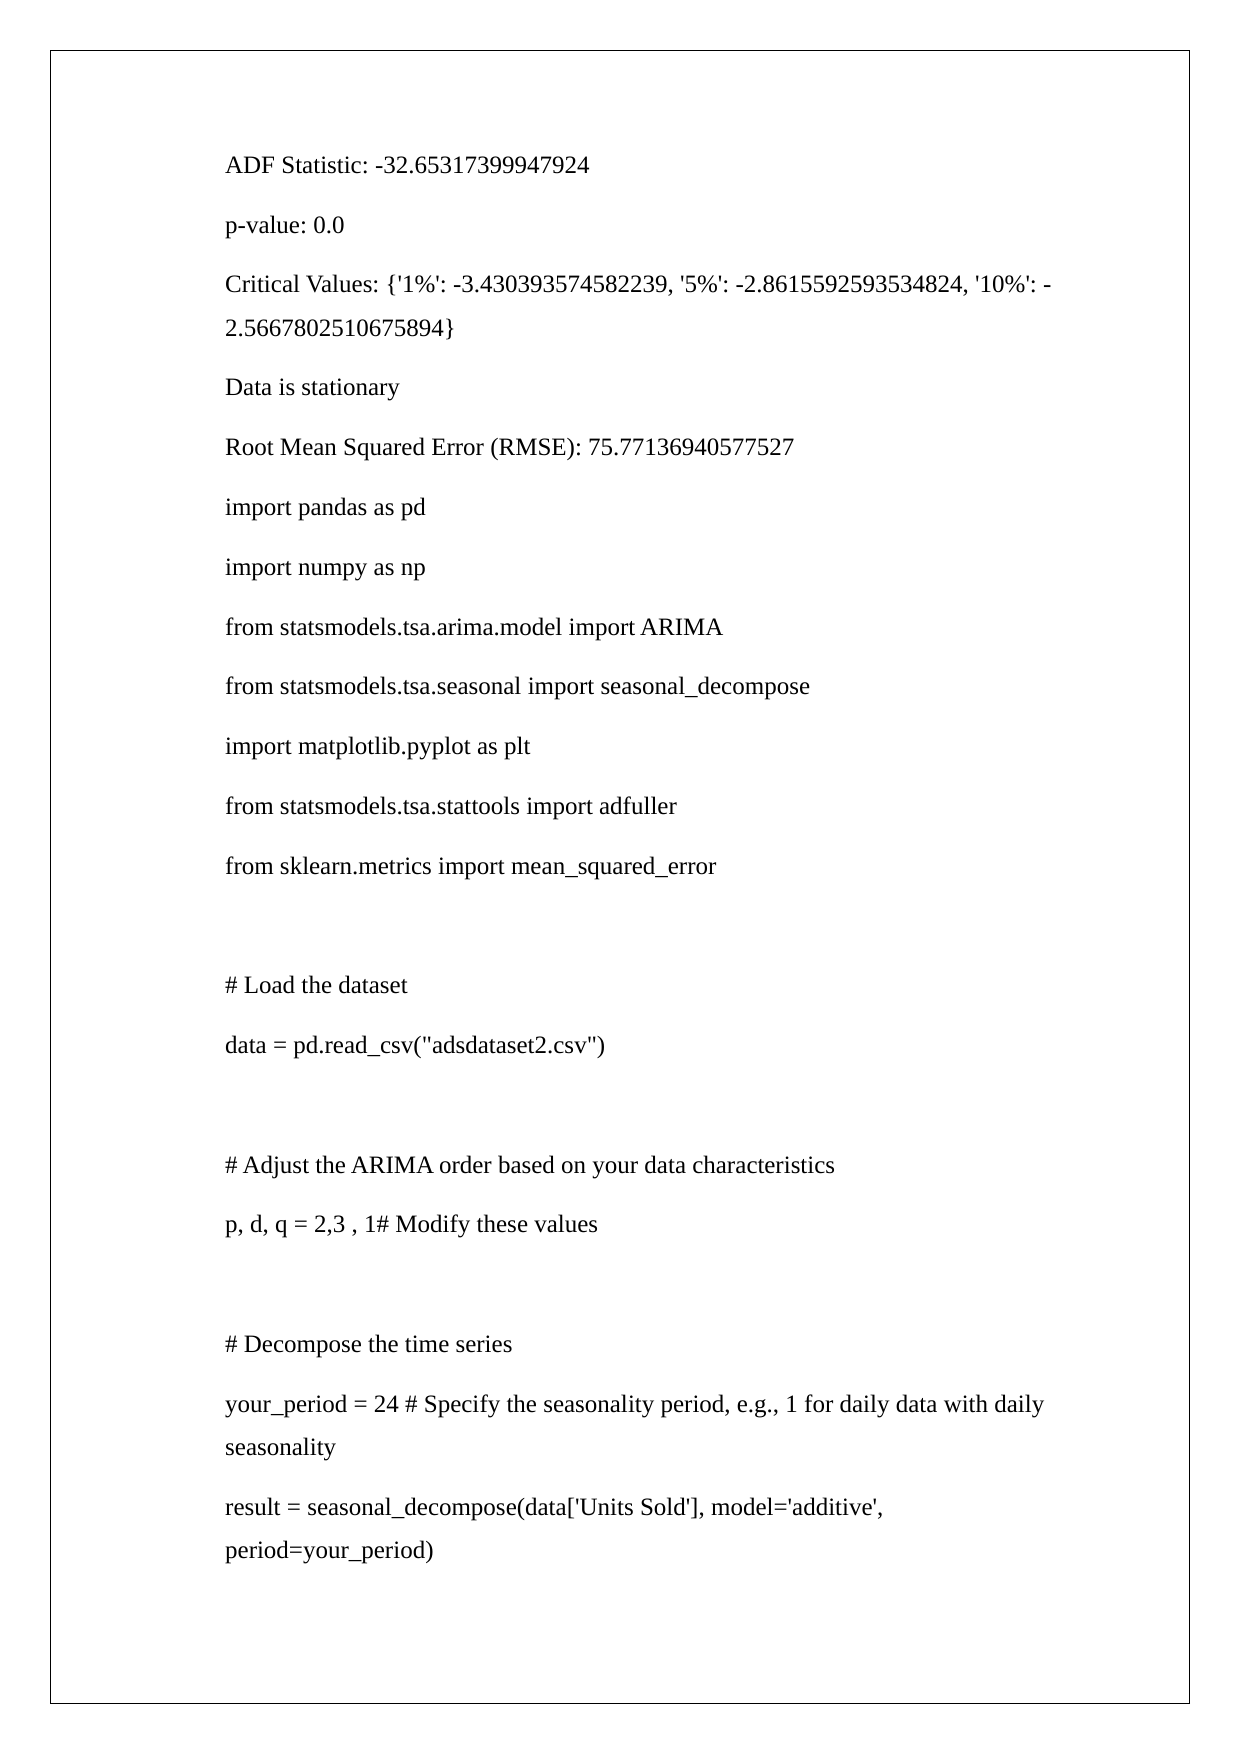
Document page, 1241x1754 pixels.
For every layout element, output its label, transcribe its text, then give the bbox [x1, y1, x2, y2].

text from statsmodels.tsa.seasonal import seasonal_decompose [225, 671, 1090, 700]
text data = pd.read_csv("adsdataset2.csv") [225, 1030, 1090, 1059]
text your_period = 24 # Specify the seasonality period, e.g., 1 for daily data with daily seasonality [225, 1389, 1090, 1461]
text result = seasonal_decompose(data['Units Sold'], model='additive', period=your_period) [225, 1492, 1090, 1564]
text Data is stationary [225, 372, 1090, 401]
text import numpy as np [225, 552, 1090, 581]
text from sklearn.metrics import mean_squared_error [225, 851, 1090, 879]
text Root Mean Squared Error (RMSE): 75.77136940577527 [225, 432, 1090, 461]
text import pandas as pd [225, 492, 1090, 521]
text import matplotlib.pyplot as plt [225, 731, 1090, 760]
text from statsmodels.tsa.arima.model import ARIMA [225, 612, 1090, 640]
text Critical Values: {'1%': -3.430393574582239, '5%': -2.8615592593534824, '10%': -2.5667802510675894} [225, 269, 1090, 341]
text from statsmodels.tsa.stattools import adfuller [225, 791, 1090, 820]
text # Adjust the ARIMA order based on your data characteristics [225, 1150, 1090, 1178]
text # Decompose the time series [225, 1329, 1090, 1358]
text p, d, q = 2,3 , 1# Modify these values [225, 1209, 1090, 1238]
text # Load the dataset [225, 970, 1090, 999]
text ADF Statistic: -32.65317399947924 [225, 150, 1090, 179]
text p-value: 0.0 [225, 210, 1090, 238]
